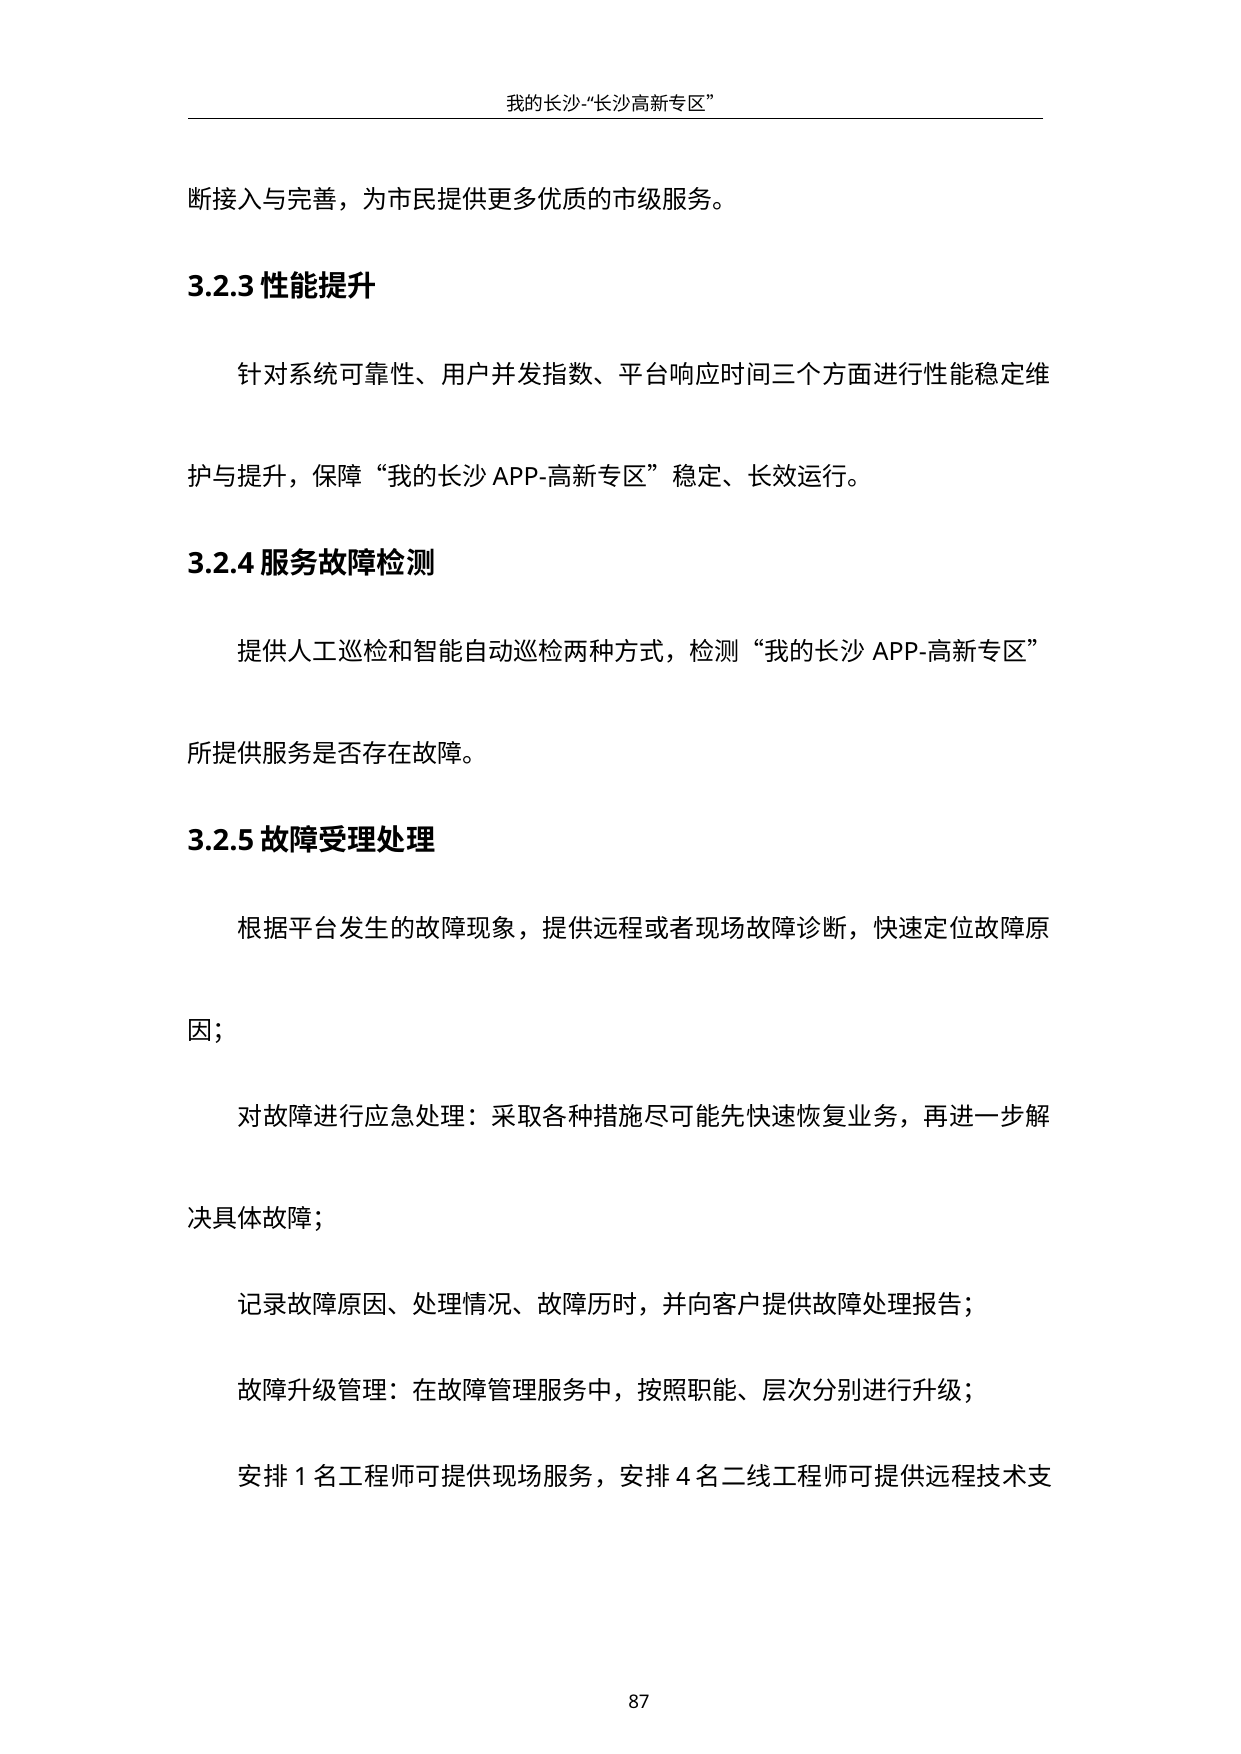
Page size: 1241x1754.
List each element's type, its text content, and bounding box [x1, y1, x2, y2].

text 记录故障原因、处理情况、故障历时，并向客户提供故障处理报告； [187, 1269, 1053, 1337]
subtitle 3.2.3性能提升 [187, 250, 1053, 318]
text 根据平台发生的故障现象，提供远程或者现场故障诊断，快速定位故障原因； [187, 893, 1053, 1063]
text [187, 164, 1053, 232]
text 故障升级管理：在故障管理服务中，按照职能、层次分别进行升级； [187, 1355, 1053, 1423]
subtitle 3.2.4服务故障检测 [187, 527, 1053, 595]
text 提供人工巡检和智能自动巡检两种方式，检测“我的长沙APP-高新专区”所提供服务是否存在故障。 [187, 616, 1053, 786]
text 对故障进行应急处理：采取各种措施尽可能先快速恢复业务，再进一步解决具体故障； [187, 1081, 1053, 1251]
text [187, 1441, 1053, 1509]
text 针对系统可靠性、用户并发指数、平台响应时间三个方面进行性能稳定维护与提升，保障“我的长沙APP-高新专区”稳定、长效运行。 [187, 339, 1053, 509]
subtitle 3.2.5故障受理处理 [187, 804, 1053, 872]
